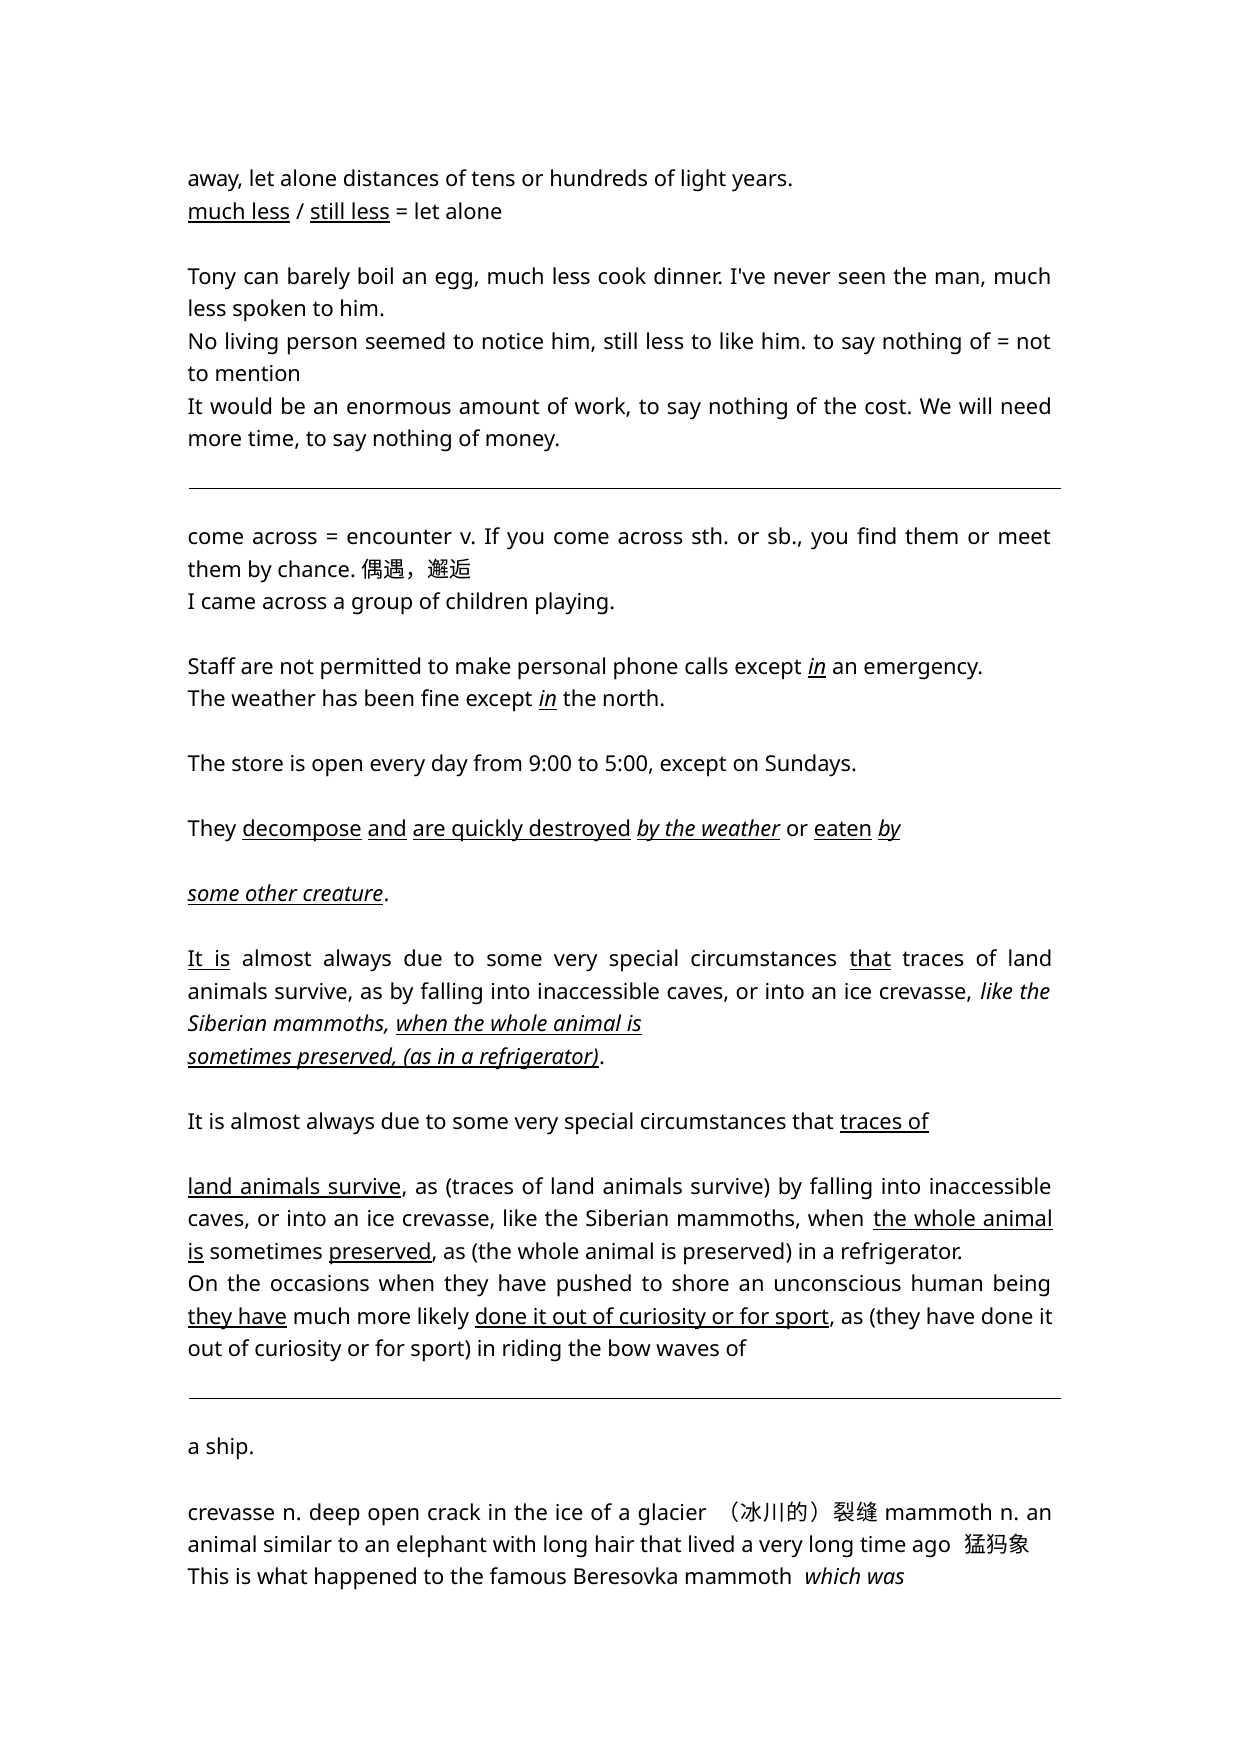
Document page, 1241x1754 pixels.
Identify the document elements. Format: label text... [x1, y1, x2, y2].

text Tony can barely boil an egg, much less cook dinner. I've never seen the man, much less spoken to him. [187, 259, 1053, 324]
text I came across a group of children playing. [187, 584, 1053, 617]
text This is what happened to the famous Beresovka mammoth which was [187, 1559, 1053, 1592]
text crevasse n. deep open crack in the ice of a glacier （冰川的）裂缝mammoth n. an animal similar to an elephant with long hair that lived a very long time ago 猛犸象 [187, 1494, 1053, 1559]
text land animals survive, as (traces of land animals survive) by falling into inaccessible caves, or into an ice crevasse, like the Siberian mammoths, when the whole animal is sometimes preserved, as (the whole animal is preserved) in a refrigerator. [187, 1169, 1053, 1267]
text It would be an enormous amount of work, to say nothing of the cost. We will need more time, to say nothing of money. [187, 389, 1053, 454]
text No living person seemed to notice him, still less to like him. to say nothing of = not to mention [187, 324, 1053, 389]
text a ship. [187, 1429, 1053, 1462]
text come across = encounter v. If you come across sth. or sb., you find them or meet them by chance. 偶遇，邂逅 [187, 519, 1053, 584]
text some other creature. [187, 877, 1053, 909]
text sometimes preserved, (as in a refrigerator). [187, 1039, 1053, 1072]
text much less / still less = let alone [187, 194, 1053, 227]
text It is almost always due to some very special circumstances that traces of land animals survive, as by falling into inaccessible caves, or into an ice crevasse, like the Siberian mammoths, when the whole animal is [187, 942, 1053, 1039]
text They decompose and are quickly destroyed by the weather or eaten by [187, 812, 1053, 844]
text The store is open every day from 9:00 to 5:00, except on Sundays. [187, 747, 1053, 779]
text It is almost always due to some very special circumstances that traces of [187, 1104, 1053, 1137]
text On the occasions when they have pushed to shore an unconscious human being they have much more likely done it out of curiosity or for sport, as (they have done it out of curiosity or for sport) in riding the bow waves of [187, 1267, 1053, 1364]
text Staff are not permitted to make personal phone calls except in an emergency. [187, 649, 1053, 682]
text The weather has been fine except in the north. [187, 682, 1053, 714]
